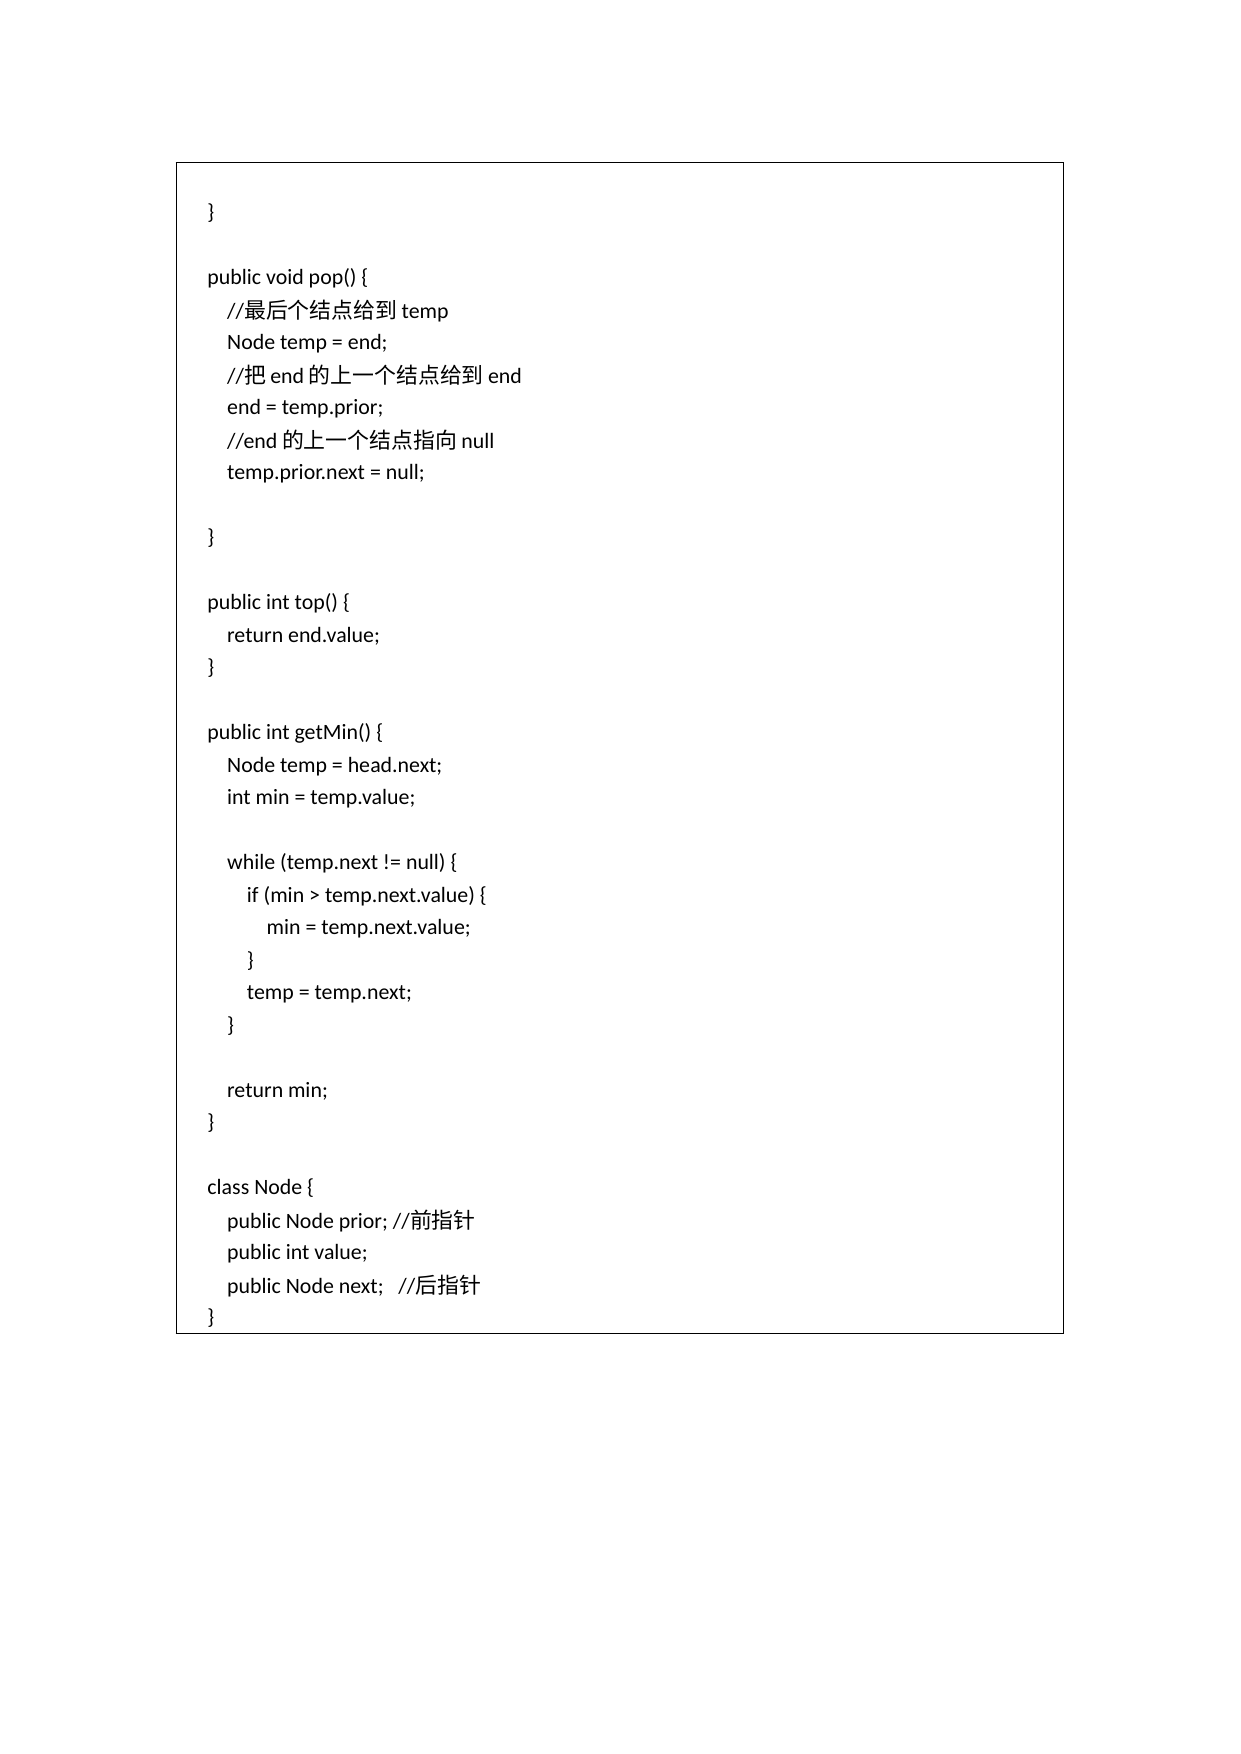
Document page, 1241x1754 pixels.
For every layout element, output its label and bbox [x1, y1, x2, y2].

table_header [177, 163, 1063, 1333]
